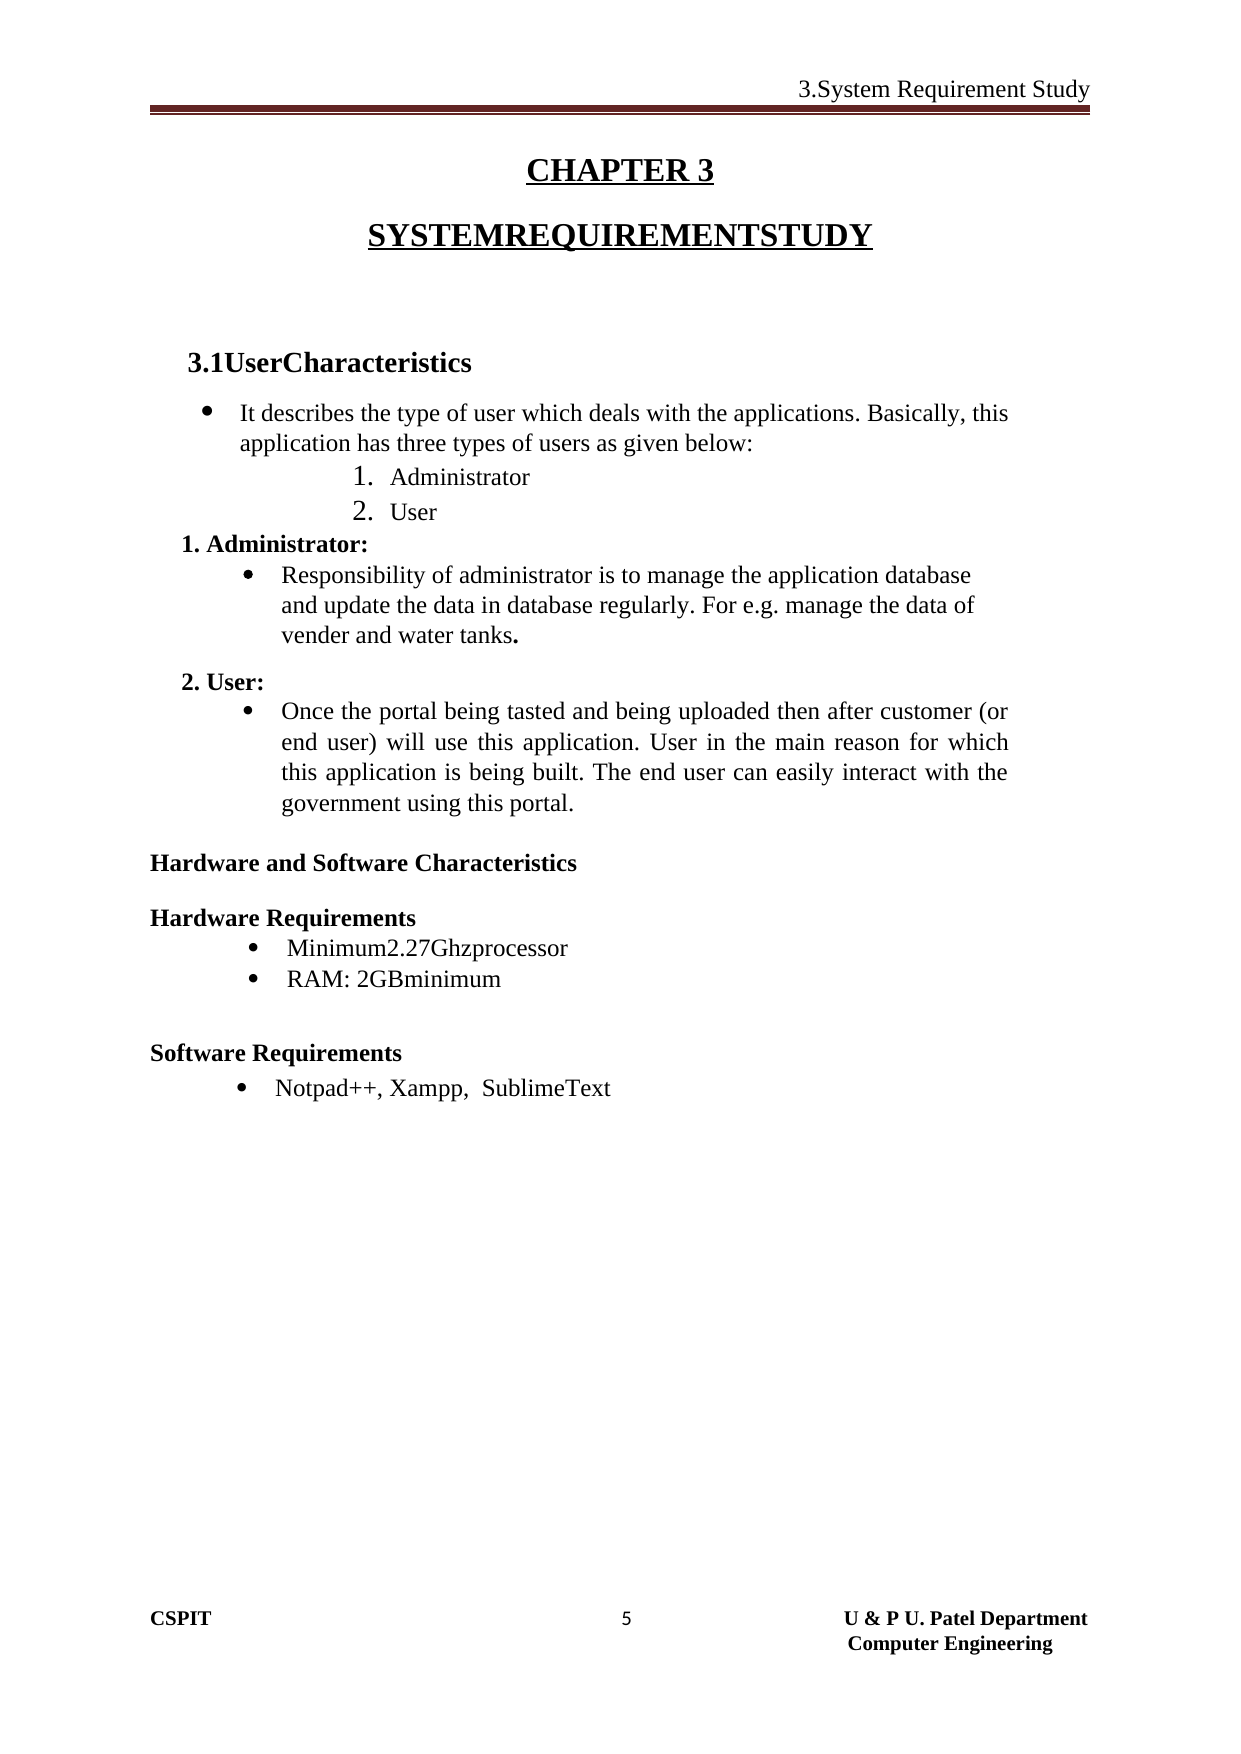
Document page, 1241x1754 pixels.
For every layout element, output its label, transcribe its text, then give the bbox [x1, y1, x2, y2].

list Responsibility of administrator is to manage the application database and update the data in database regularly. For e.g. manage the data of vender and water tanks. [244, 560, 1010, 649]
list Minimum2.27Ghzprocessor [249, 932, 1090, 963]
list Administrator [352, 458, 1090, 492]
list It describes the type of user which deals with the applications. Basically, this application has three types of users as given below: [202, 398, 1009, 457]
list Once the portal being tasted and being uploaded then after customer (or end user) will use this application. User in the main reason for which this application is being built. The end user can easily interact with the government using this portal. [244, 696, 1009, 816]
list User [352, 493, 1090, 527]
subtitle User: [181, 668, 1090, 696]
subtitle Software Requirements [150, 1038, 1090, 1067]
subtitle Administrator: [181, 529, 1090, 558]
text SYSTEMREQUIREMENTSTUDY [150, 215, 1090, 253]
list RAM: 2GBminimum [249, 963, 1090, 993]
text CHAPTER 3 [150, 150, 1090, 188]
list Notpad++, Xampp, SublimeText [237, 1073, 1090, 1101]
subtitle Hardware and Software Characteristics [150, 848, 1090, 877]
subtitle 3.1UserCharacteristics [153, 345, 1090, 378]
subtitle Hardware Requirements [150, 904, 1090, 932]
